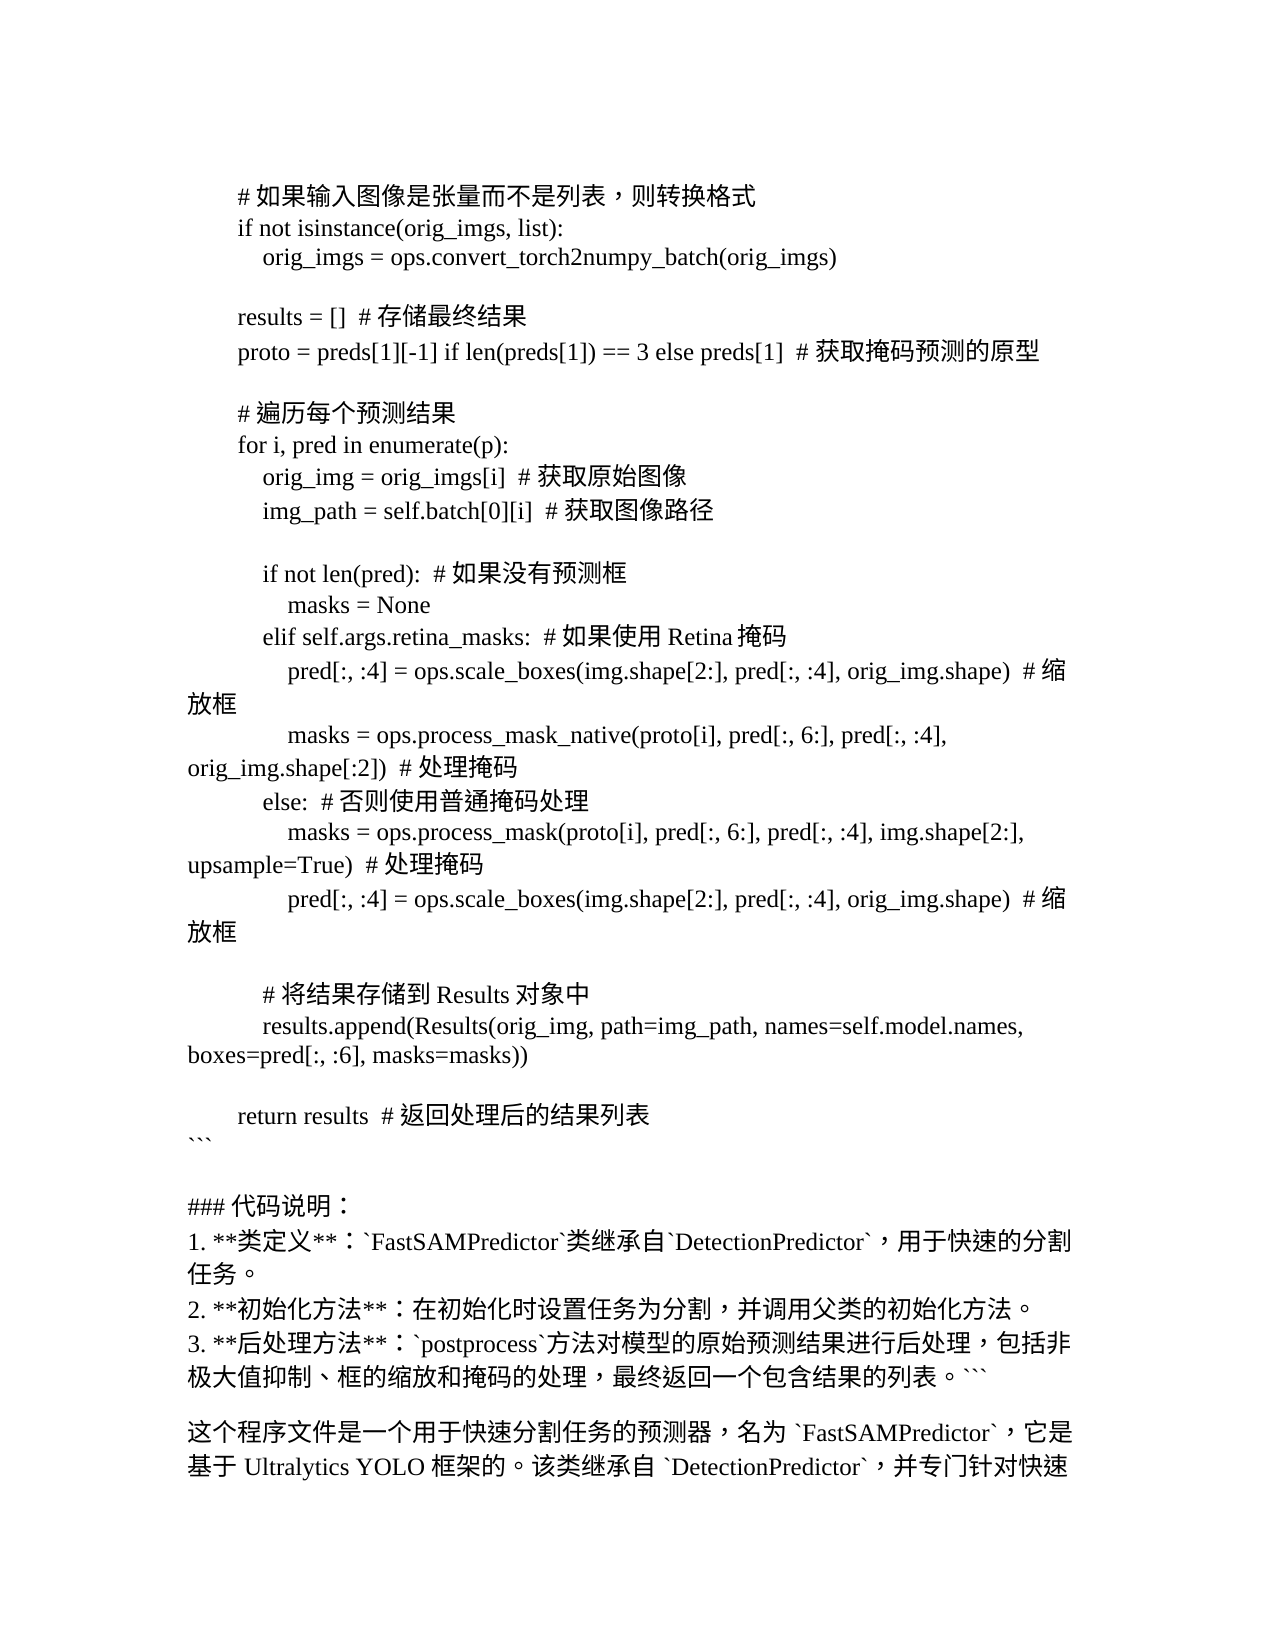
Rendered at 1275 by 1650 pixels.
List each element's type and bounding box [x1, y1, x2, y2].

text [187, 150, 1087, 1393]
text [187, 1414, 1087, 1482]
